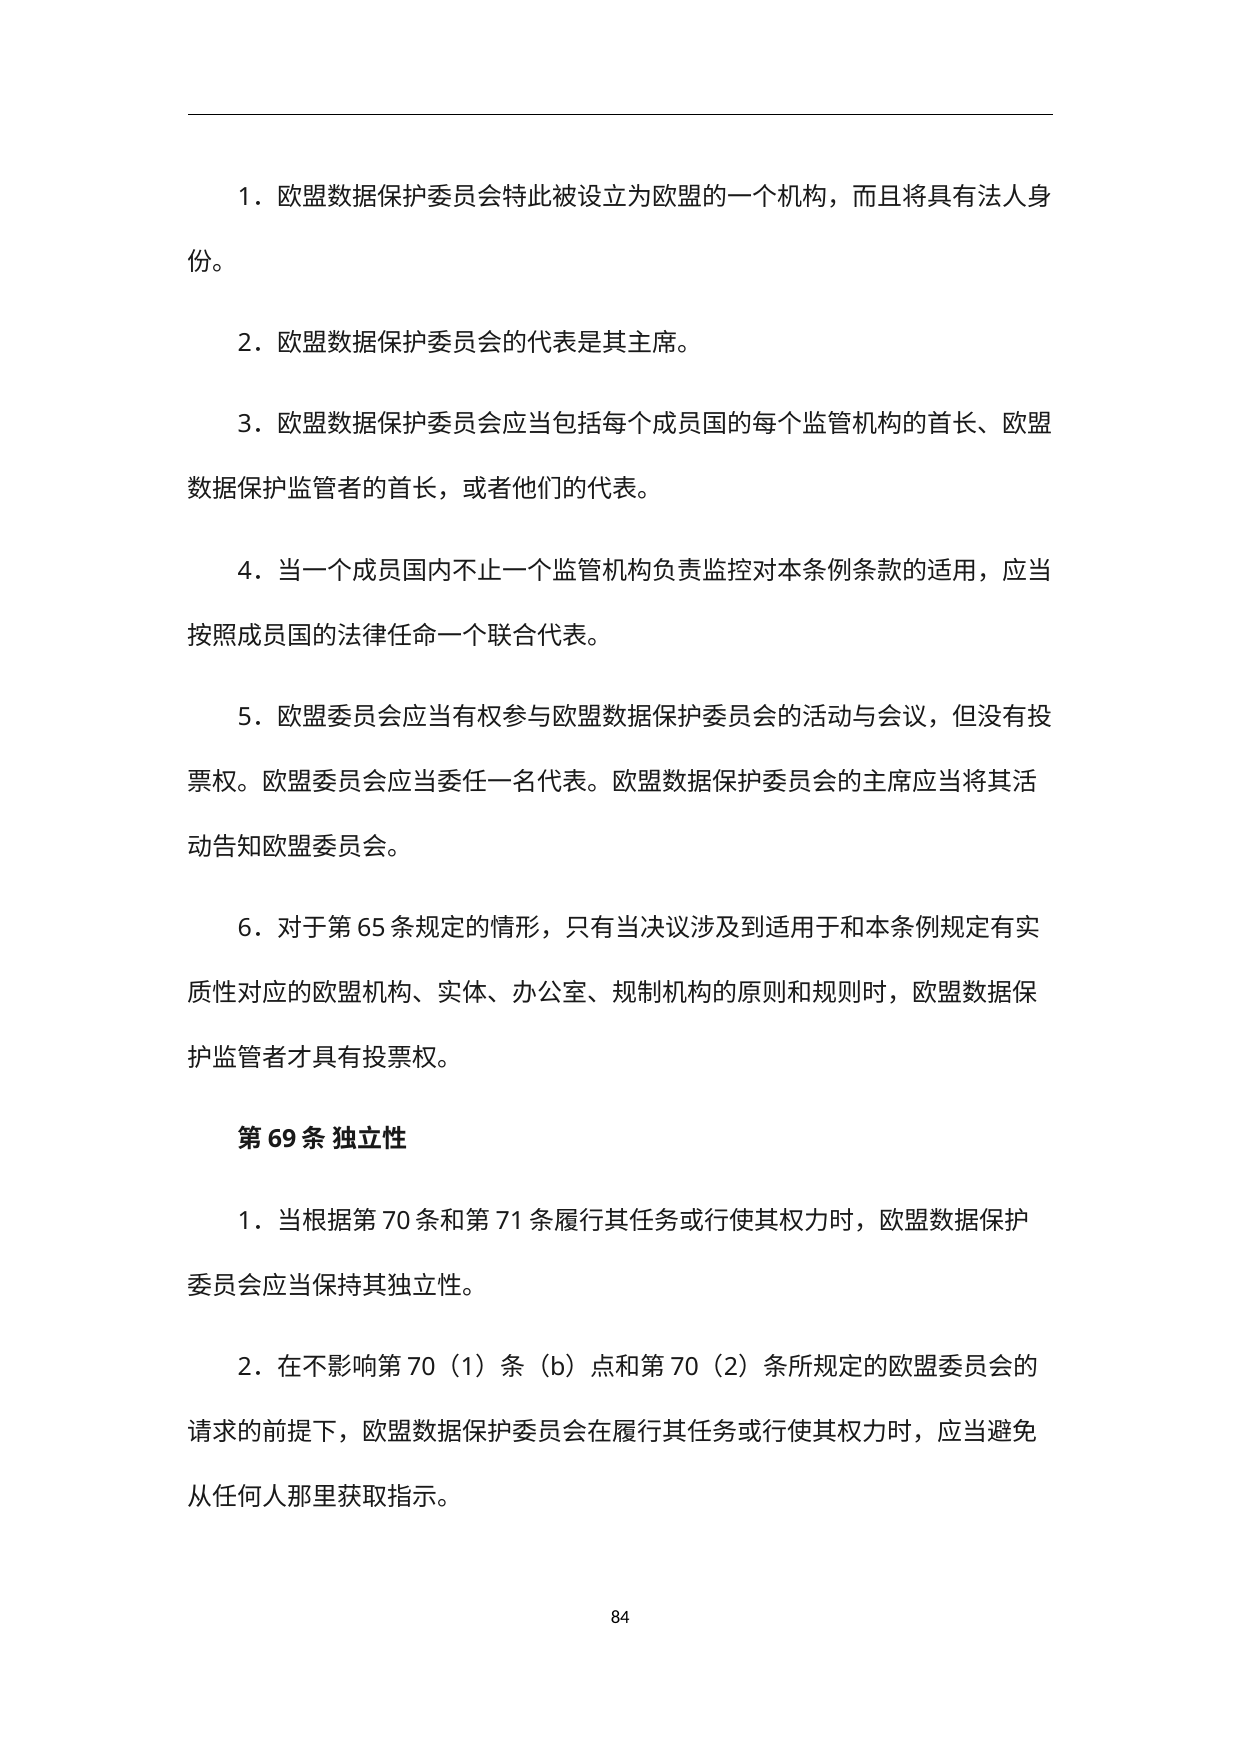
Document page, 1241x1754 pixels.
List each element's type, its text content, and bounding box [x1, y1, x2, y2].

text 1．当根据第70条和第71条履行其任务或行使其权力时，欧盟数据保护委员会应当保持其独立性。 [187, 1186, 1053, 1316]
text 第69条 独立性 [187, 1104, 1053, 1169]
text 4．当一个成员国内不止一个监管机构负责监控对本条例条款的适用，应当按照成员国的法律任命一个联合代表。 [187, 536, 1053, 666]
text 5．欧盟委员会应当有权参与欧盟数据保护委员会的活动与会议，但没有投票权。欧盟委员会应当委任一名代表。欧盟数据保护委员会的主席应当将其活动告知欧盟委员会。 [187, 682, 1053, 877]
text 2．在不影响第70（1）条（b）点和第70（2）条所规定的欧盟委员会的请求的前提下，欧盟数据保护委员会在履行其任务或行使其权力时，应当避免从任何人那里获取指示。 [187, 1332, 1053, 1527]
text 6．对于第65条规定的情形，只有当决议涉及到适用于和本条例规定有实质性对应的欧盟机构、实体、办公室、规制机构的原则和规则时，欧盟数据保护监管者才具有投票权。 [187, 893, 1053, 1088]
text 2．欧盟数据保护委员会的代表是其主席。 [187, 308, 1053, 373]
text 1．欧盟数据保护委员会特此被设立为欧盟的一个机构，而且将具有法人身份。 [187, 162, 1053, 292]
text 3．欧盟数据保护委员会应当包括每个成员国的每个监管机构的首长、欧盟数据保护监管者的首长，或者他们的代表。 [187, 389, 1053, 519]
